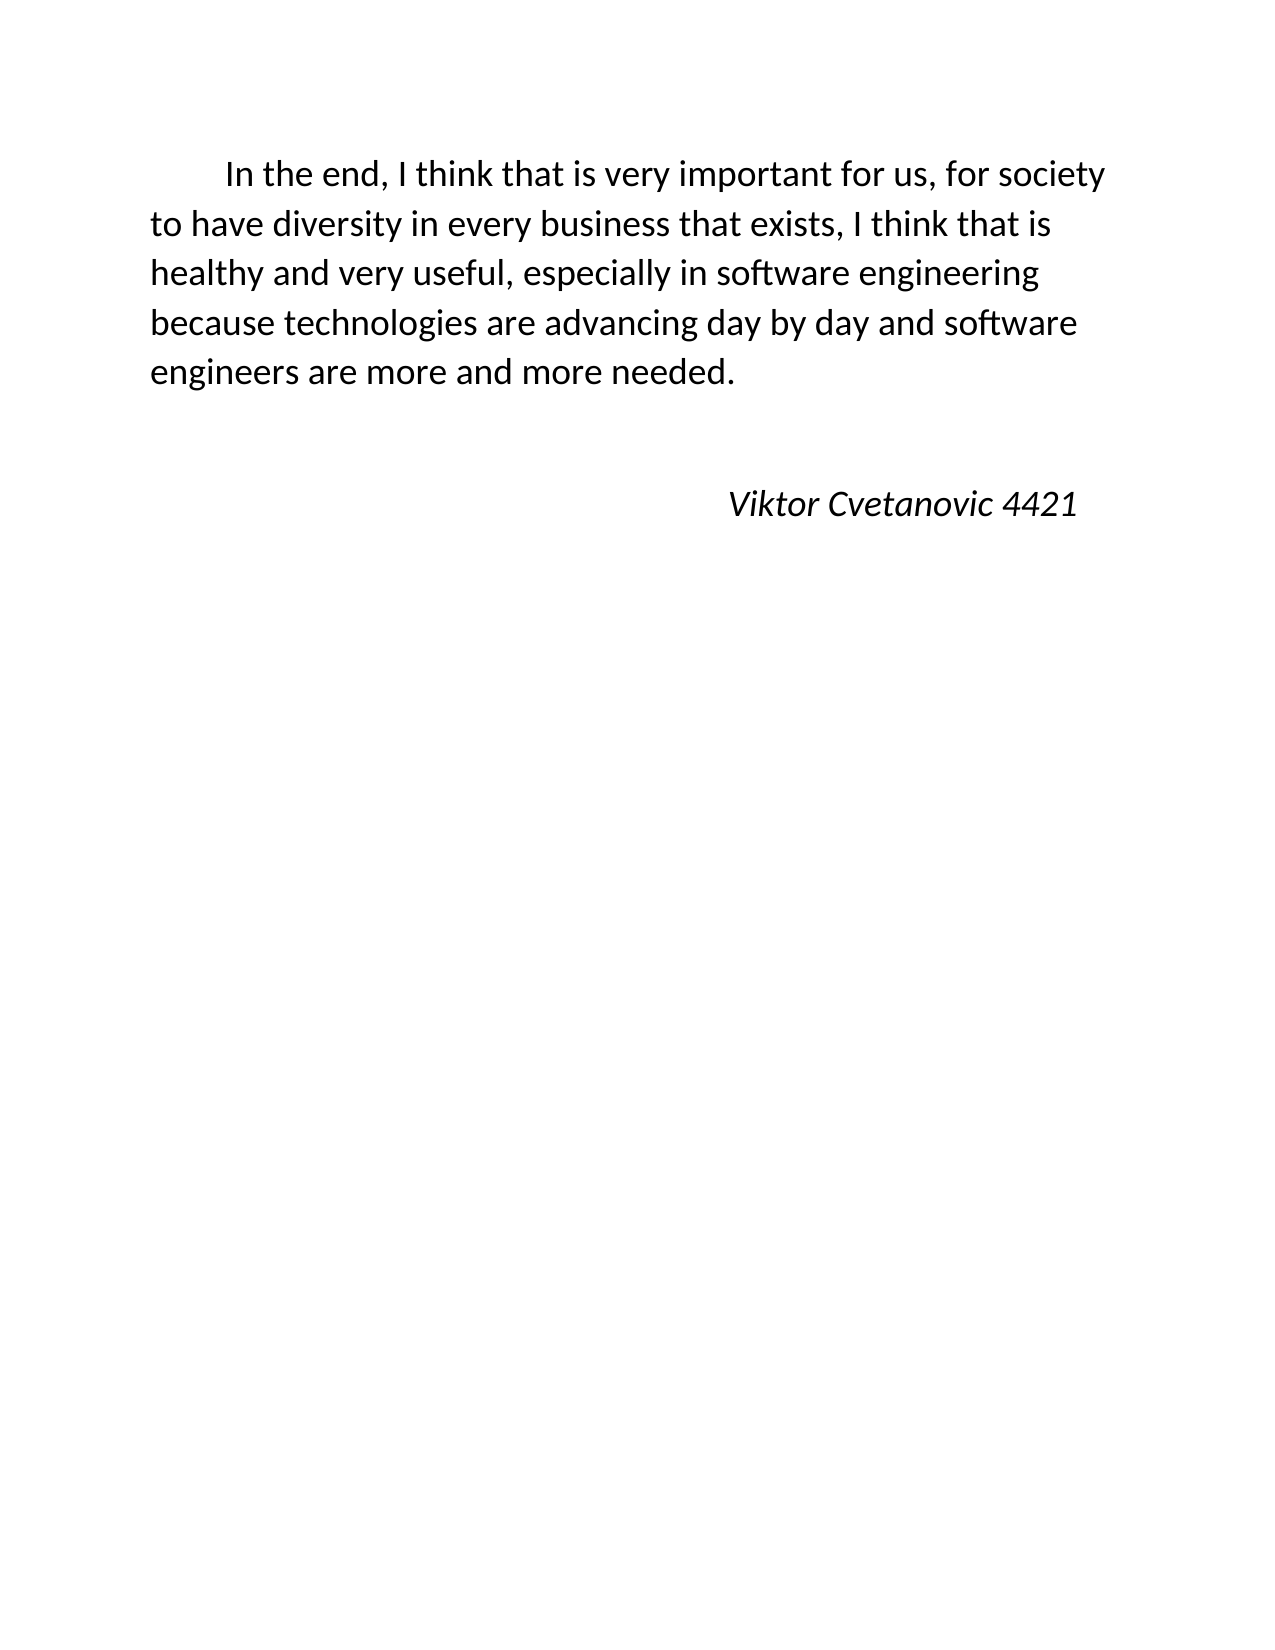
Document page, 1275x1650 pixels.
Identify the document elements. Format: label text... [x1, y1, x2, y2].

text In the end, I think that is very important for us, for society to have diversity in every business that exists, I think that is healthy and very useful, especially in software engineering because technologies are advancing day by day and software engineers are more and more needed. [150, 150, 1135, 394]
text Viktor Cvetanovic 4421 [728, 480, 1135, 526]
